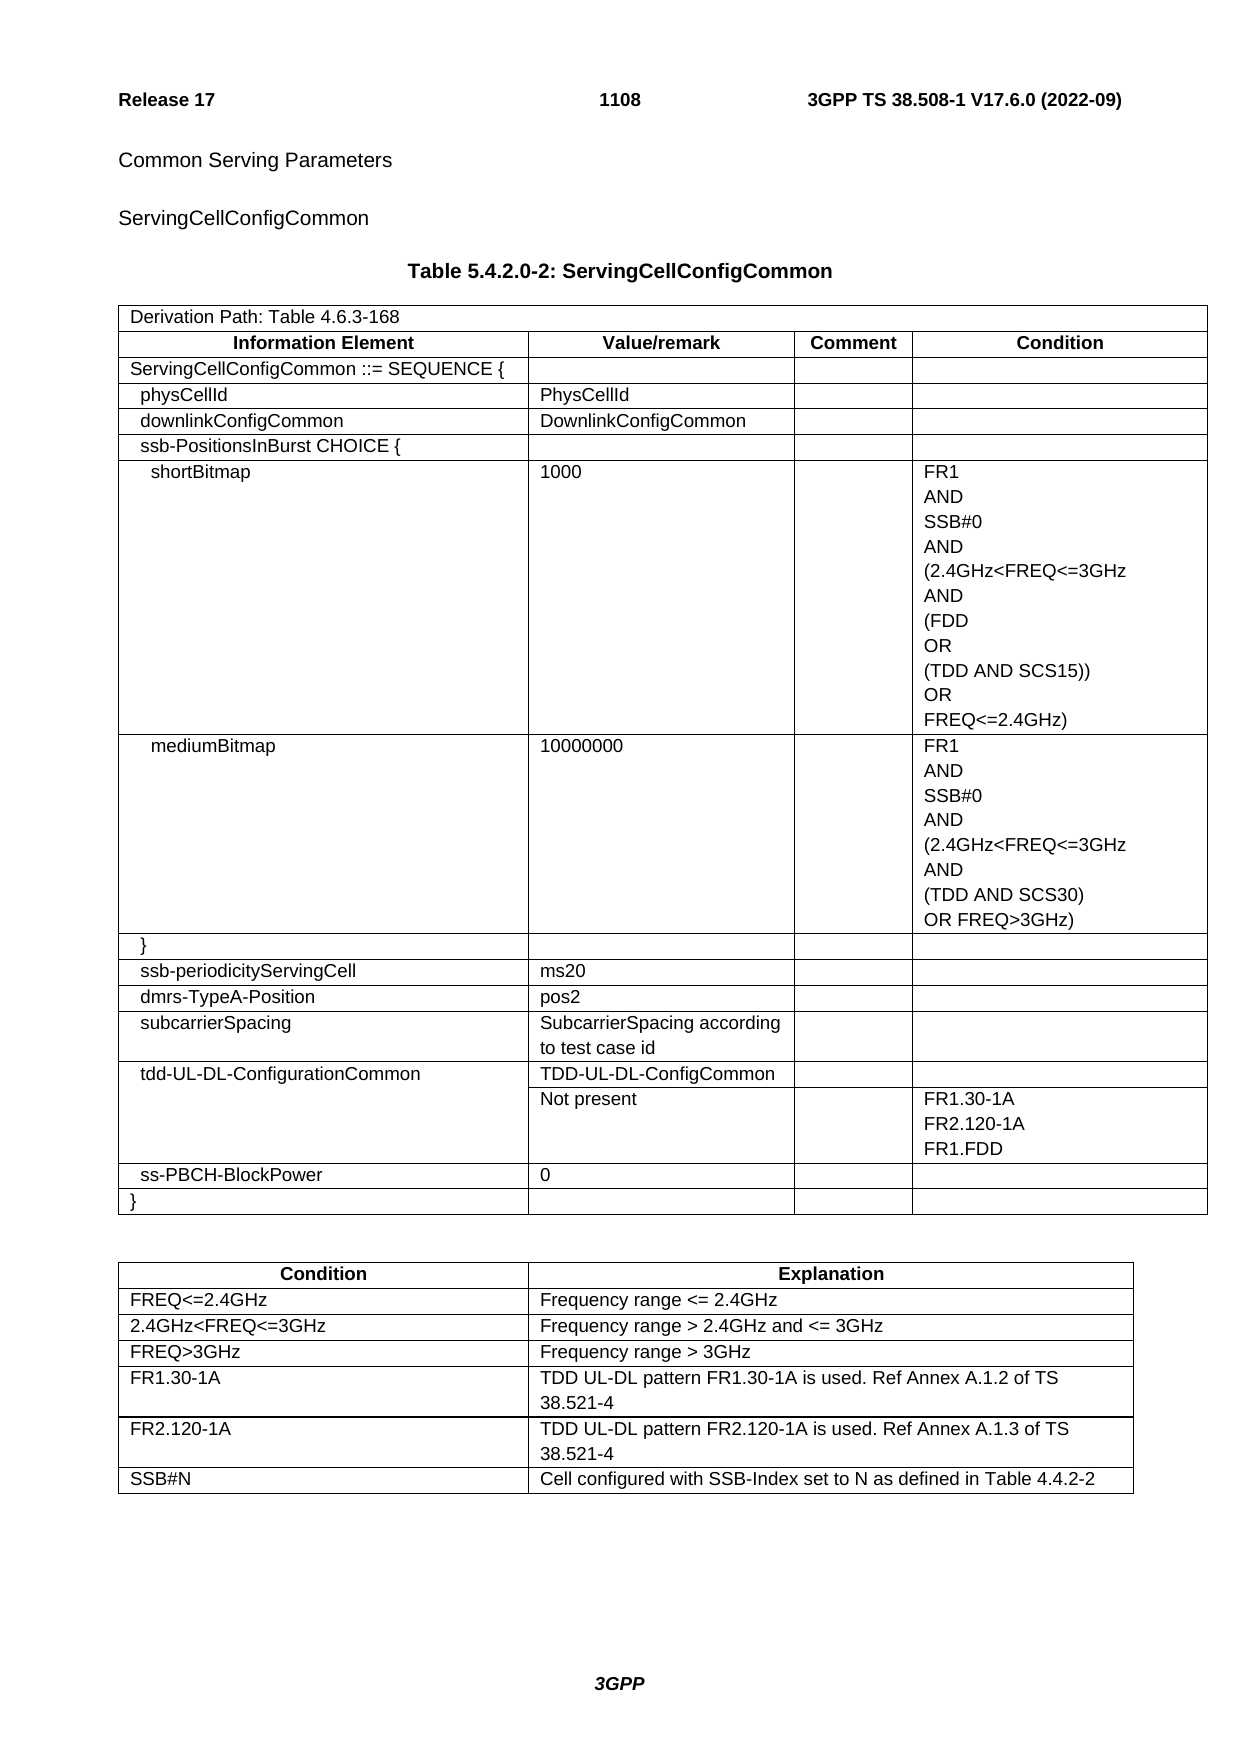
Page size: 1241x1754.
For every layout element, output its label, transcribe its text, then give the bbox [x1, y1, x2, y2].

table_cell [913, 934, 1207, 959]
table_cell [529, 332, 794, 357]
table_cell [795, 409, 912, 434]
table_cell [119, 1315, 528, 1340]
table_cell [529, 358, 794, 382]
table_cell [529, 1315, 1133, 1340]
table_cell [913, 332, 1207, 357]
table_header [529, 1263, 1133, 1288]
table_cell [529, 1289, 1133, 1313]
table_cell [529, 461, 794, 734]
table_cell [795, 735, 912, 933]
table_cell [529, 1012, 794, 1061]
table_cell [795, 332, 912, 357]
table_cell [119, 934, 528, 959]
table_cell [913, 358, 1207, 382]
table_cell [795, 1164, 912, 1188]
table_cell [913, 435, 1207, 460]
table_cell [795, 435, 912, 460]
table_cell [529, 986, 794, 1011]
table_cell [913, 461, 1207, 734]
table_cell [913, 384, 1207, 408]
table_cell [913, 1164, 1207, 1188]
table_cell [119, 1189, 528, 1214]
text Table 5.4.2.0-2: ServingCellConfigCommon [118, 259, 1122, 283]
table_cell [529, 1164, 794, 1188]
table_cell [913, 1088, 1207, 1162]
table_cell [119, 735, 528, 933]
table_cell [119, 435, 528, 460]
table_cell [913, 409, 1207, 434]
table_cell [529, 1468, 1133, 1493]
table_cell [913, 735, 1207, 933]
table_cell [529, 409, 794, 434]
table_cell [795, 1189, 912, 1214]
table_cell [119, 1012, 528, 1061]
text Common Serving Parameters [118, 147, 1122, 171]
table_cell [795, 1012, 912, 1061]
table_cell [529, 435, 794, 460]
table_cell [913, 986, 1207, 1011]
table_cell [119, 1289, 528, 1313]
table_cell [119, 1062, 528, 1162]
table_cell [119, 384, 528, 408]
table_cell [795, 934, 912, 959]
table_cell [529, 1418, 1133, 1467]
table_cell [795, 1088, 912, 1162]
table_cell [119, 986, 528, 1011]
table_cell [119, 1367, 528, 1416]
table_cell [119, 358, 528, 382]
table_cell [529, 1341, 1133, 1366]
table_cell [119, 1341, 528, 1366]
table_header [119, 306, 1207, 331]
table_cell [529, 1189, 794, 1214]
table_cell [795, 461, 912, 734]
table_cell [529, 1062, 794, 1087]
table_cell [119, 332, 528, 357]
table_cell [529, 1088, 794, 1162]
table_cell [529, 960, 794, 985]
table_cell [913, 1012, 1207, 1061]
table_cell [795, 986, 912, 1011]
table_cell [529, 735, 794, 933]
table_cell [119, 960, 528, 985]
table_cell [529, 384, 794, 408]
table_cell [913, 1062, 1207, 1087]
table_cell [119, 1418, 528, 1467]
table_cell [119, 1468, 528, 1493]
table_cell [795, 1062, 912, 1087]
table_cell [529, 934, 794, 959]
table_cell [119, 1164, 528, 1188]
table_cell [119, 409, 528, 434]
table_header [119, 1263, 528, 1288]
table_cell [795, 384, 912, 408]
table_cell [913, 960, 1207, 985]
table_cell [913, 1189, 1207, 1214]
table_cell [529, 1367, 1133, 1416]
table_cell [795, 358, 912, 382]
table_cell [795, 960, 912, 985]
text ServingCellConfigCommon [118, 206, 1122, 230]
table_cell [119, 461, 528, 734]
